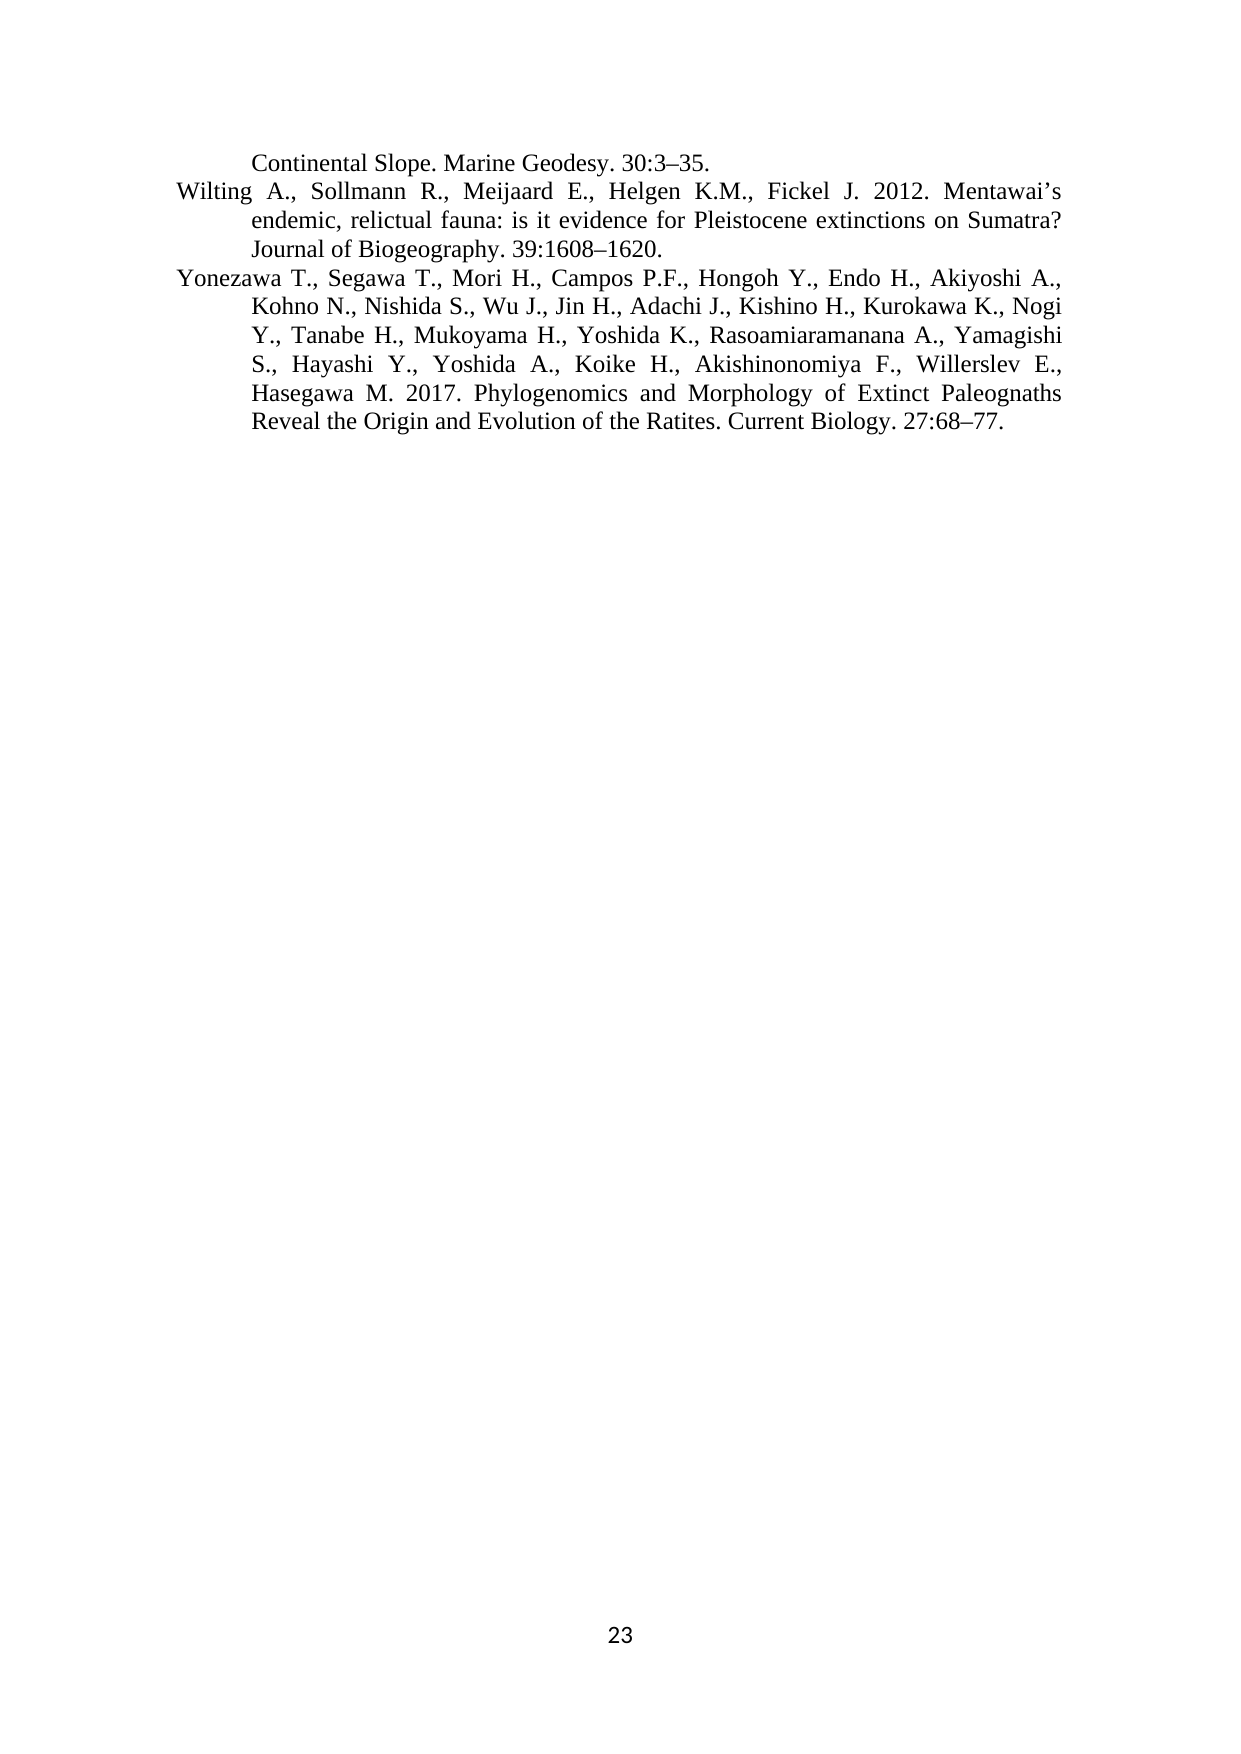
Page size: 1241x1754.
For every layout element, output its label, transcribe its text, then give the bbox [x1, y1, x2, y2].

text Yonezawa T., Segawa T., Mori H., Campos P.F., Hongoh Y., Endo H., Akiyoshi A., Kohno N., Nishida S., Wu J., Jin H., Adachi J., Kishino H., Kurokawa K., Nogi Y., Tanabe H., Mukoyama H., Yoshida K., Rasoamiaramanana A., Yamagishi S., Hayashi Y., Yoshida A., Koike H., Akishinonomiya F., Willerslev E., Hasegawa M. 2017. Phylogenomics and Morphology of Extinct Paleognaths Reveal the Origin and Evolution of the Ratites. Current Biology. 27:68–77. [176, 263, 1063, 435]
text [176, 148, 1063, 176]
text Wilting A., Sollmann R., Meijaard E., Helgen K.M., Fickel J. 2012. Mentawai’s endemic, relictual fauna: is it evidence for Pleistocene extinctions on Sumatra? Journal of Biogeography. 39:1608–1620. [176, 176, 1063, 263]
